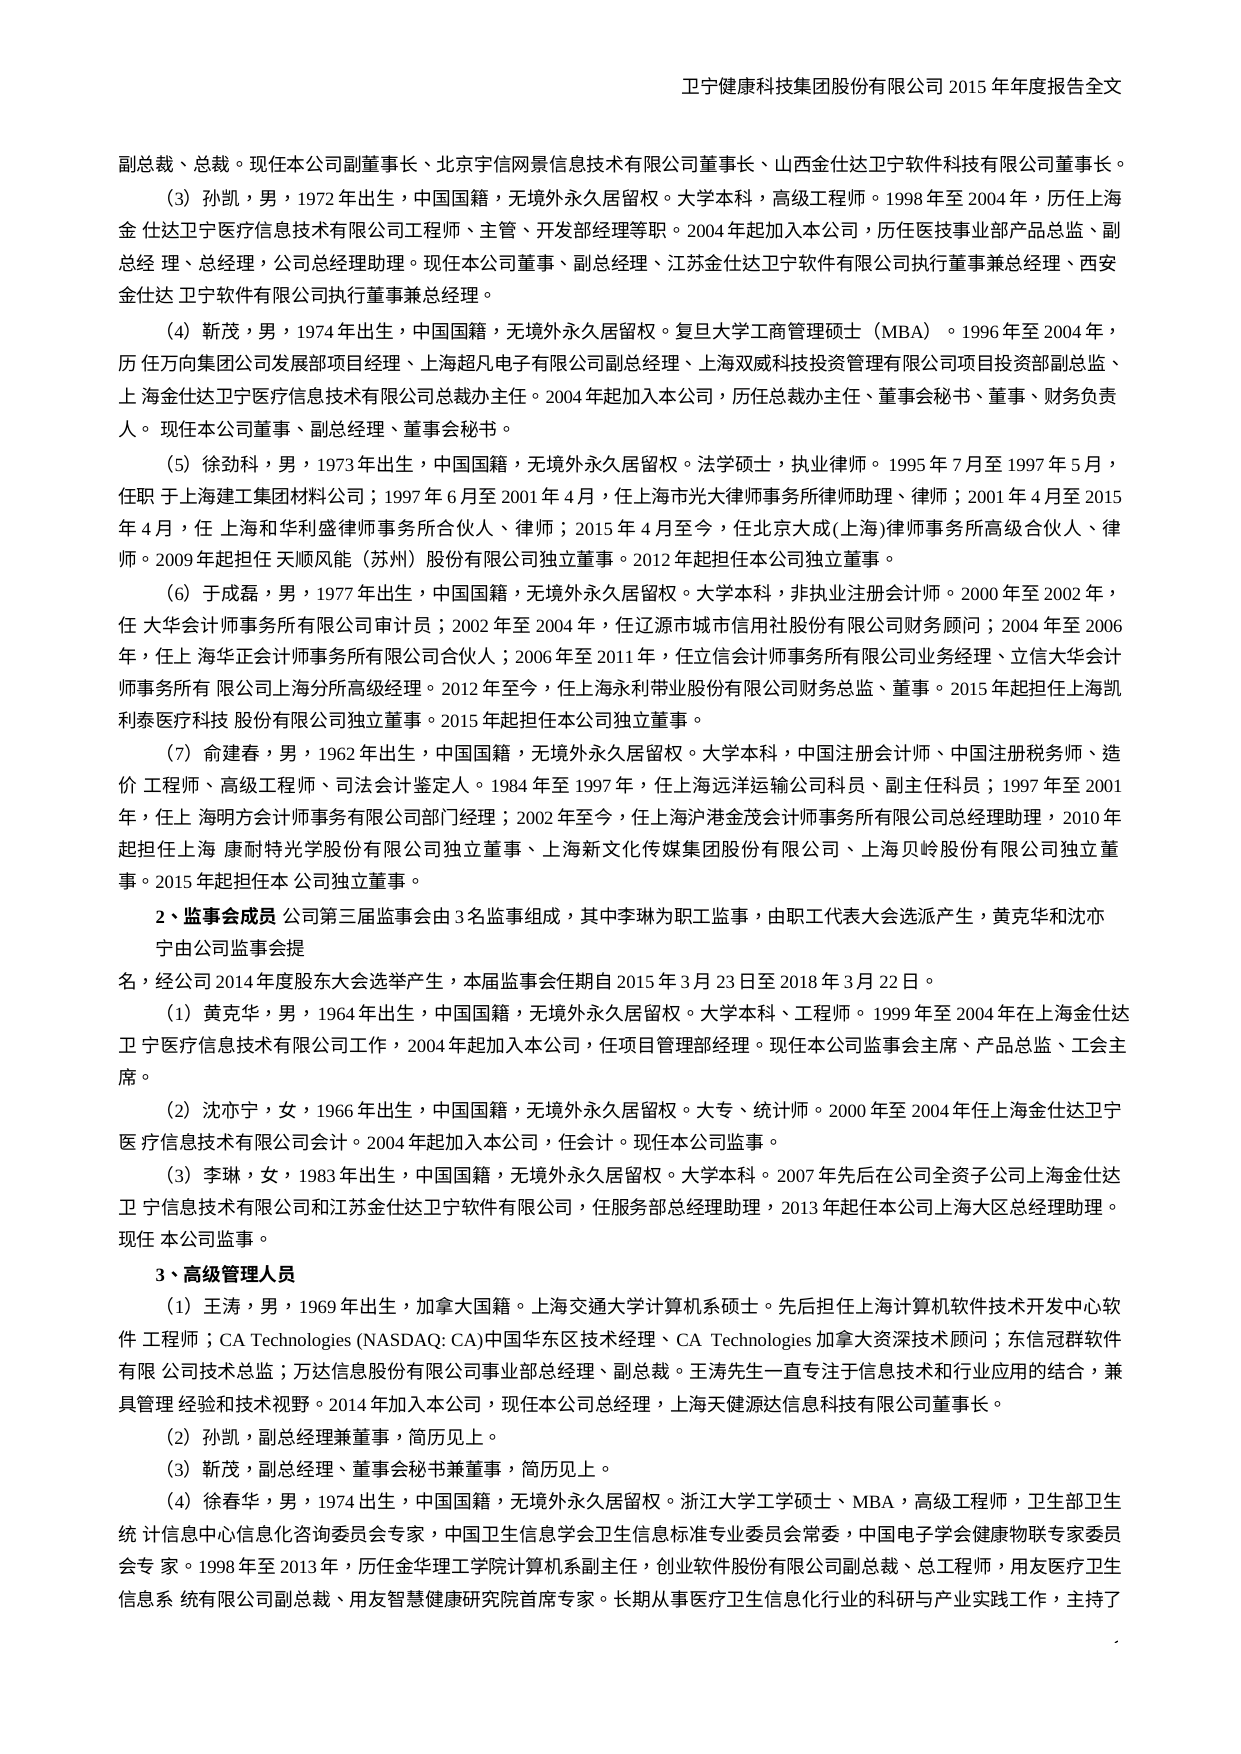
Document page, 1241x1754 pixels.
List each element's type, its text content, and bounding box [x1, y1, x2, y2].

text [118, 1488, 1123, 1612]
text （7）俞建春，男，1962年出生，中国国籍，无境外永久居留权。大学本科，中国注册会计师、中国注册税务师、造价 工程师、高级工程师、司法会计鉴定人。1984年至1997年，任上海远洋运输公司科员、副主任科员；1997年至2001年，任上 海明方会计师事务有限公司部门经理；2002年至今，任上海沪港金茂会计师事务所有限公司总经理助理，2010年起担任上海 康耐特光学股份有限公司独立董事、上海新文化传媒集团股份有限公司、上海贝岭股份有限公司独立董事。2015年起担任本 公司独立董事。 [118, 741, 1123, 894]
subtitle 3、高级管理人员 [155, 1261, 1133, 1287]
text （5）徐劲科，男，1973年出生，中国国籍，无境外永久居留权。法学硕士，执业律师。1995年7月至1997年5月，任职 于上海建工集团材料公司；1997年6月至2001年4月，任上海市光大律师事务所律师助理、律师；2001年4月至2015年4月，任 上海和华利盛律师事务所合伙人、律师；2015年4月至今，任北京大成(上海)律师事务所高级合伙人、律师。2009年起担任 天顺风能（苏州）股份有限公司独立董事。2012年起担任本公司独立董事。 [118, 451, 1123, 572]
text （3）靳茂，副总经理、董事会秘书兼董事，简历见上。 [155, 1457, 1133, 1482]
text 2、监事会成员 公司第三届监事会由3名监事组成，其中李琳为职工监事，由职工代表大会选派产生，黄克华和沈亦宁由公司监事会提 [155, 903, 1123, 961]
text （4）靳茂，男，1974年出生，中国国籍，无境外永久居留权。复旦大学工商管理硕士（MBA）。1996年至2004年，历 任万向集团公司发展部项目经理、上海超凡电子有限公司副总经理、上海双威科技投资管理有限公司项目投资部副总监、上 海金仕达卫宁医疗信息技术有限公司总裁办主任。2004年起加入本公司，历任总裁办主任、董事会秘书、董事、财务负责人。 现任本公司董事、副总经理、董事会秘书。 [118, 318, 1133, 441]
text （1）王涛，男，1969年出生，加拿大国籍。上海交通大学计算机系硕士。先后担任上海计算机软件技术开发中心软件 工程师；CA Technologies (NASDAQ: CA)中国华东区技术经理、CA Technologies加拿大资深技术顾问；东信冠群软件有限 公司技术总监；万达信息股份有限公司事业部总经理、副总裁。王涛先生一直专注于信息技术和行业应用的结合，兼具管理 经验和技术视野。2014年加入本公司，现任本公司总经理，上海天健源达信息科技有限公司董事长。 [118, 1293, 1123, 1417]
text 名，经公司2014年度股东大会选举产生，本届监事会任期自2015年3月23日至2018年3月22日。 [118, 968, 1133, 994]
text （3）李琳，女，1983年出生，中国国籍，无境外永久居留权。大学本科。2007年先后在公司全资子公司上海金仕达卫 宁信息技术有限公司和江苏金仕达卫宁软件有限公司，任服务部总经理助理，2013年起任本公司上海大区总经理助理。现任 本公司监事。 [118, 1163, 1123, 1252]
text （2）孙凯，副总经理兼董事，简历见上。 [155, 1424, 1133, 1450]
text （1）黄克华，男，1964年出生，中国国籍，无境外永久居留权。大学本科、工程师。1999年至2004年在上海金仕达卫 宁医疗信息技术有限公司工作，2004年起加入本公司，任项目管理部经理。现任本公司监事会主席、产品总监、工会主席。 [118, 1001, 1131, 1090]
text （6）于成磊，男，1977年出生，中国国籍，无境外永久居留权。大学本科，非执业注册会计师。2000年至2002年，任 大华会计师事务所有限公司审计员；2002年至2004年，任辽源市城市信用社股份有限公司财务顾问；2004年至2006年，任上 海华正会计师事务所有限公司合伙人；2006年至2011年，任立信会计师事务所有限公司业务经理、立信大华会计师事务所有 限公司上海分所高级经理。2012年至今，任上海永利带业股份有限公司财务总监、董事。2015年起担任上海凯利泰医疗科技 股份有限公司独立董事。2015年起担任本公司独立董事。 [118, 580, 1123, 733]
text （3）孙凯，男，1972年出生，中国国籍，无境外永久居留权。大学本科，高级工程师。1998年至2004年，历任上海金 仕达卫宁医疗信息技术有限公司工程师、主管、开发部经理等职。2004年起加入本公司，历任医技事业部产品总监、副总经 理、总经理，公司总经理助理。现任本公司董事、副总经理、江苏金仕达卫宁软件有限公司执行董事兼总经理、西安金仕达 卫宁软件有限公司执行董事兼总经理。 [118, 185, 1122, 308]
text 副总裁、总裁。现任本公司副董事长、北京宇信网景信息技术有限公司董事长、山西金仕达卫宁软件科技有限公司董事长。 [118, 151, 1142, 177]
text （2）沈亦宁，女，1966年出生，中国国籍，无境外永久居留权。大专、统计师。2000年至2004年任上海金仕达卫宁医 疗信息技术有限公司会计。2004年起加入本公司，任会计。现任本公司监事。 [118, 1097, 1122, 1155]
